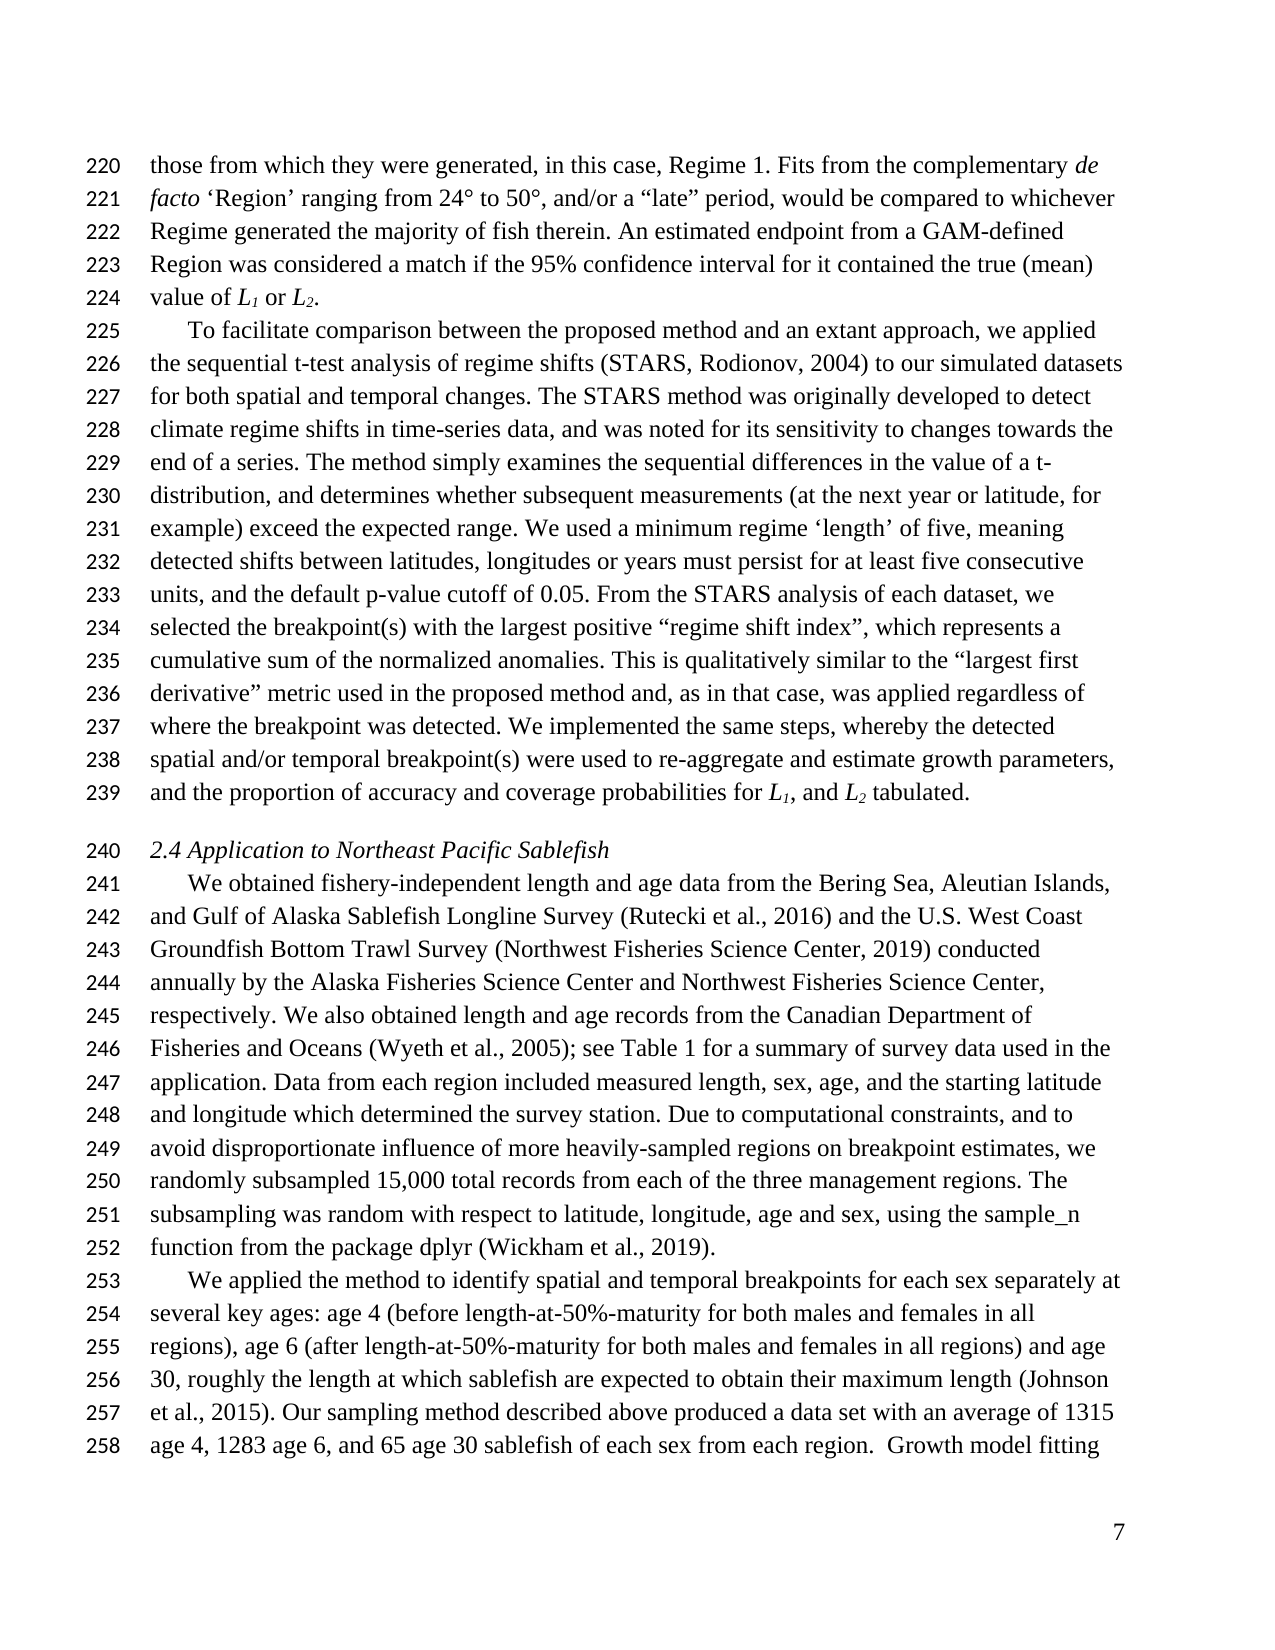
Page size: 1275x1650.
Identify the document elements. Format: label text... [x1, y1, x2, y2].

text To facilitate comparison between the proposed method and an extant approach, we applied the sequential t-test analysis of regime shifts (STARS, Rodionov, 2004) to our simulated datasets for both spatial and temporal changes. The STARS method was originally developed to detect climate regime shifts in time-series data, and was noted for its sensitivity to changes towards the end of a series. The method simply examines the sequential differences in the value of a t-distribution, and determines whether subsequent measurements (at the next year or latitude, for example) exceed the expected range. We used a minimum regime ‘length’ of five, meaning detected shifts between latitudes, longitudes or years must persist for at least five consecutive units, and the default p-value cutoff of 0.05. From the STARS analysis of each dataset, we selected the breakpoint(s) with the largest positive “regime shift index”, which represents a cumulative sum of the normalized anomalies. This is qualitatively similar to the “largest first derivative” metric used in the proposed method and, as in that case, was applied regardless of where the breakpoint was detected. We implemented the same steps, whereby the detected spatial and/or temporal breakpoint(s) were used to re-aggregate and estimate growth parameters, and the proportion of accuracy and coverage probabilities for L1, and L2 tabulated. [150, 315, 1125, 806]
subtitle 2.4 Application to Northeast Pacific Sablefish [150, 835, 1125, 864]
text We obtained fishery-independent length and age data from the Bering Sea, Aleutian Islands, and Gulf of Alaska Sablefish Longline Survey (Rutecki et al., 2016) and the U.S. West Coast Groundfish Bottom Trawl Survey (Northwest Fisheries Science Center, 2019) conducted annually by the Alaska Fisheries Science Center and Northwest Fisheries Science Center, respectively. We also obtained length and age records from the Canadian Department of Fisheries and Oceans (Wyeth et al., 2005); see Table 1 for a summary of survey data used in the application. Data from each region included measured length, sex, age, and the starting latitude and longitude which determined the survey station. Due to computational constraints, and to avoid disproportionate influence of more heavily-sampled regions on breakpoint estimates, we randomly subsampled 15,000 total records from each of the three management regions. The subsampling was random with respect to latitude, longitude, age and sex, using the sample_n function from the package dplyr (Wickham et al., 2019). [150, 868, 1125, 1260]
